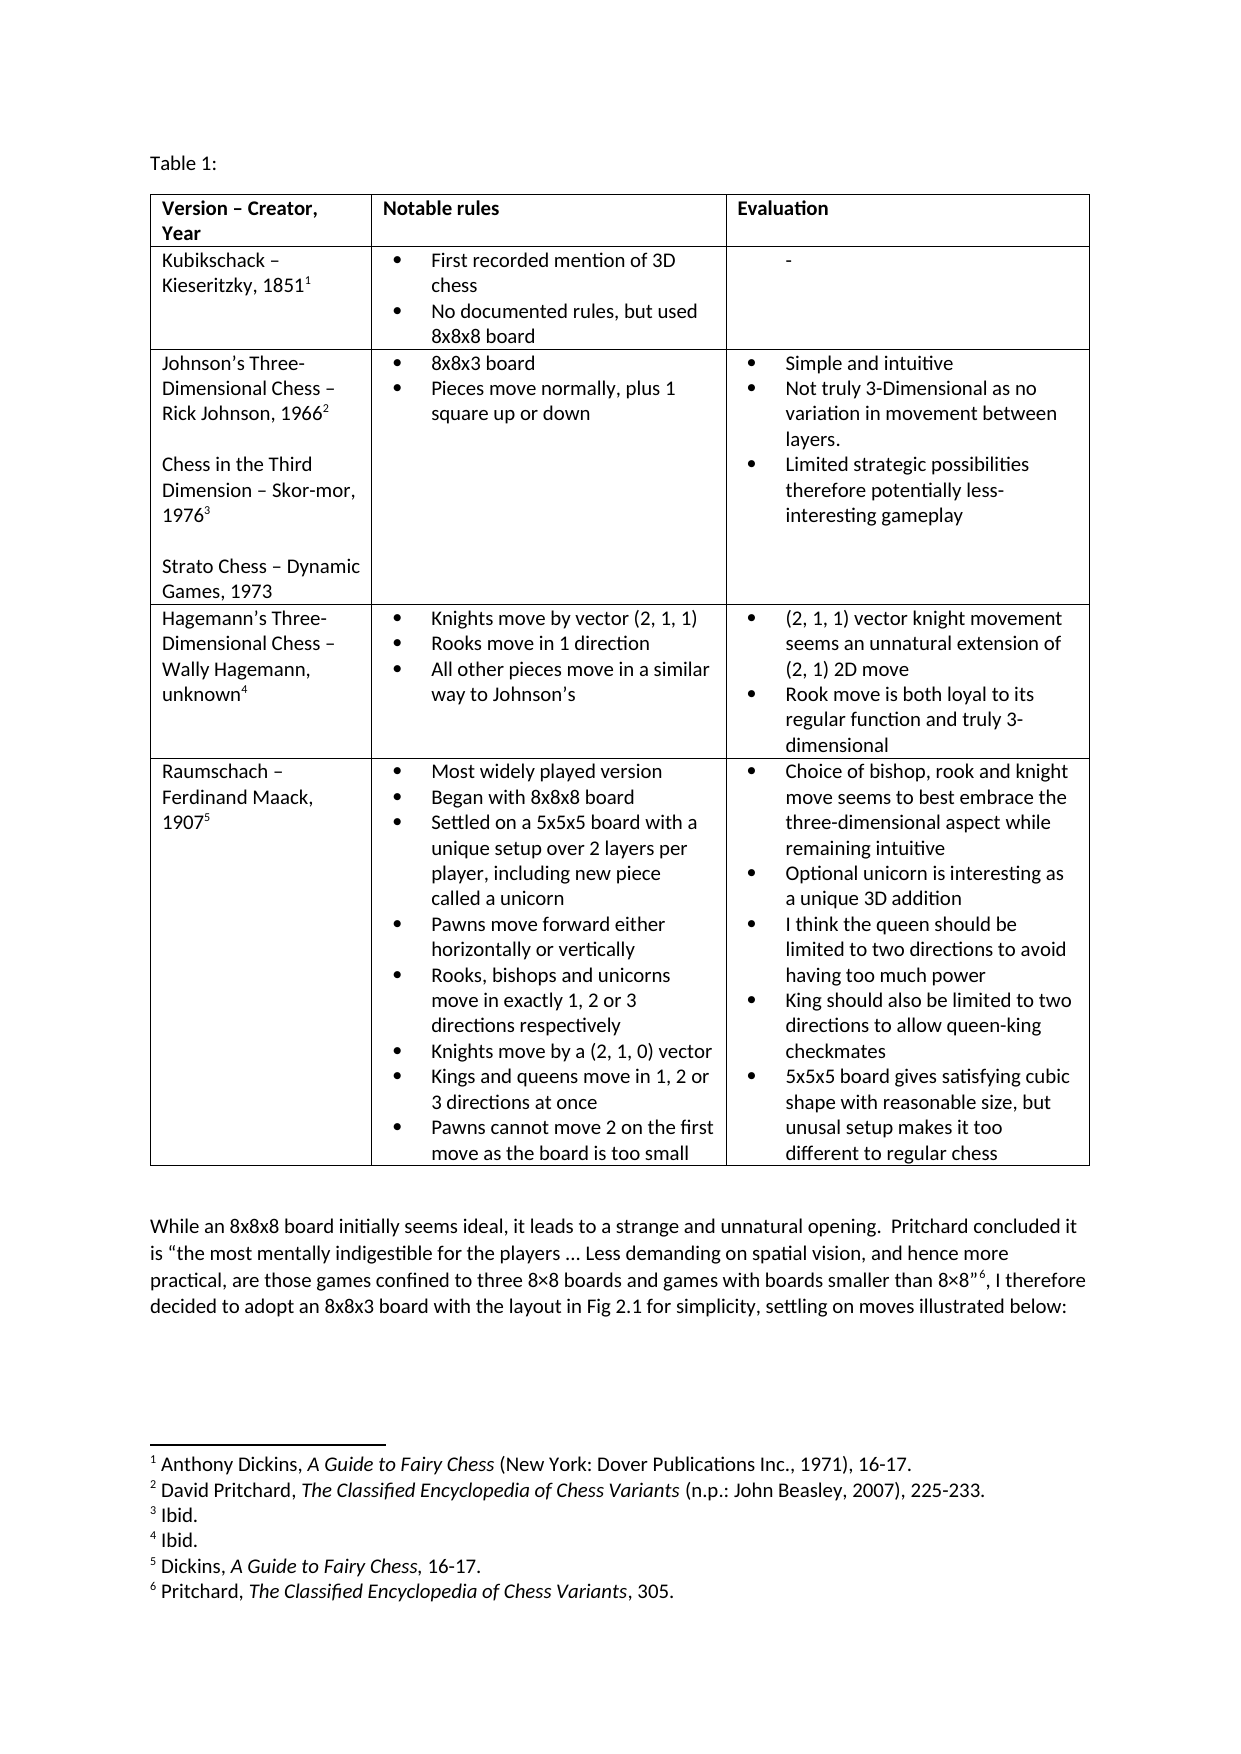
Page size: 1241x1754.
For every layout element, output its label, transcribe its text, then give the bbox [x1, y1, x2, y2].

table_cell 8x8x3 board Pieces move normally, plus 1 square up or down [372, 350, 726, 604]
table_cell (2, 1, 1) vector knight movement seems an unnatural extension of (2, 1) 2D move Rook move is both loyal to its regular function and truly 3-dimensional [727, 605, 1089, 757]
table_cell First recorded mention of 3D chess No documented rules, but used 8x8x8 board [372, 247, 726, 349]
table_cell - [727, 247, 1089, 349]
table_cell Hagemann’s Three-Dimensional Chess – Wally Hagemann, unknown [151, 605, 371, 757]
table_cell Raumschach – Ferdinand Maack, 1907 [151, 759, 371, 1165]
table_header Notable rules [372, 195, 726, 246]
table_cell Simple and intuitive Not truly 3-Dimensional as no variation in movement between layers. Limited strategic possibilities therefore potentially less-interesting gameplay [727, 350, 1089, 604]
table_cell Knights move by vector (2, 1, 1) Rooks move in 1 direction All other pieces move in a similar way to Johnson’s [372, 605, 726, 757]
table_header Evaluation [727, 195, 1089, 246]
table_cell Kubikschack – Kieseritzky, 1851 [151, 247, 371, 349]
text Table 1: [150, 150, 1090, 175]
table_header Version – Creator, Year [151, 195, 371, 246]
table_cell Choice of bishop, rook and knight move seems to best embrace the three-dimensional aspect while remaining intuitive Optional unicorn is interesting as a unique 3D addition I think the queen should be limited to two directions to avoid having too much power King should also be limited to two directions to allow queen-king checkmates 5x5x5 board gives satisfying cubic shape with reasonable size, but unusal setup makes it too different to regular chess [727, 759, 1089, 1165]
table_cell Most widely played version Began with 8x8x8 board Settled on a 5x5x5 board with a unique setup over 2 layers per player, including new piece called a unicorn Pawns move forward either horizontally or vertically Rooks, bishops and unicorns move in exactly 1, 2 or 3 directions respectively Knights move by a (2, 1, 0) vector Kings and queens move in 1, 2 or 3 directions at once Pawns cannot move 2 on the first move as the board is too small [372, 759, 726, 1165]
text While an 8x8x8 board initially seems ideal, it leads to a strange and unnatural opening. Pritchard concluded it is “the most mentally indigestible for the players ... Less demanding on spatial vision, and hence more practical, are those games confined to three 8×8 boards and games with boards smaller than 8×8”, I therefore decided to adopt an 8x8x3 board with the layout in Fig 2.1 for simplicity, settling on moves illustrated below: [150, 1213, 1090, 1319]
table_cell Johnson’s Three-Dimensional Chess – Rick Johnson, 1966 Chess in the Third Dimension – Skor-mor, 1976 Strato Chess – Dynamic Games, 1973 [151, 350, 371, 604]
